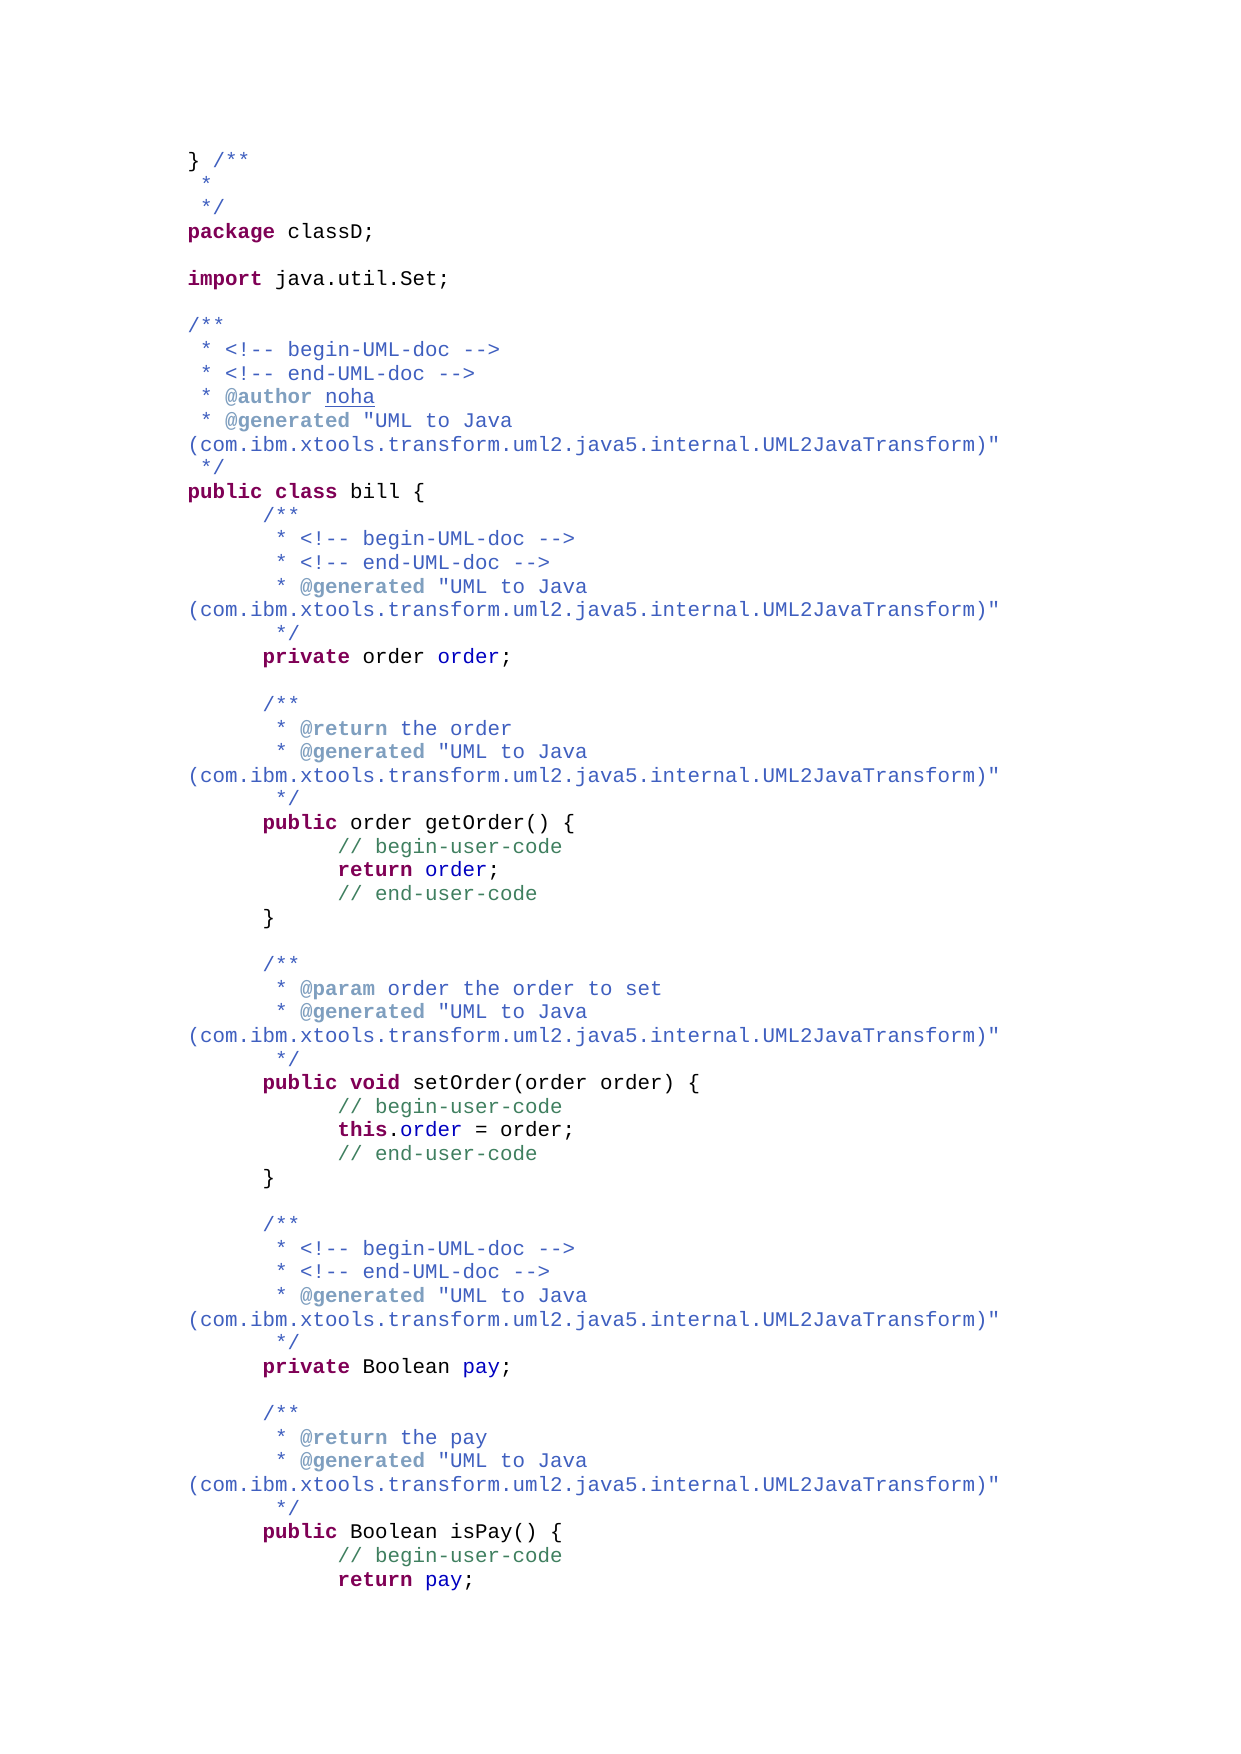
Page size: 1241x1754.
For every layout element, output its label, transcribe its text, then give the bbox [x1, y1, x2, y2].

text * <!-- begin-UML-doc --> [187, 339, 1053, 363]
text * @generated "UML to Java (com.ibm.xtools.transform.uml2.java5.internal.UML2JavaTransform)" [187, 1285, 1053, 1332]
text /** [187, 694, 1053, 717]
text */ [187, 788, 1053, 812]
text // begin-user-code [187, 1096, 1053, 1119]
text public class bill { [187, 481, 1053, 505]
text import java.util.Set; [187, 268, 1053, 292]
text } [187, 1167, 1053, 1190]
text // end-user-code [187, 883, 1053, 907]
text // begin-user-code [187, 1545, 1053, 1569]
text private Boolean pay; [187, 1356, 1053, 1379]
text * <!-- begin-UML-doc --> [187, 528, 1053, 552]
text * @generated "UML to Java (com.ibm.xtools.transform.uml2.java5.internal.UML2JavaTransform)" [187, 741, 1053, 788]
text * @generated "UML to Java (com.ibm.xtools.transform.uml2.java5.internal.UML2JavaTransform)" [187, 576, 1053, 623]
text public Boolean isPay() { [187, 1521, 1053, 1545]
text // begin-user-code [187, 836, 1053, 859]
text return order; [187, 859, 1053, 883]
text } /** [187, 150, 1053, 174]
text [187, 1451, 1053, 1498]
text * @return the pay [187, 1427, 1053, 1451]
text * @param order the order to set [187, 978, 1053, 1001]
text * <!-- end-UML-doc --> [187, 552, 1053, 576]
text * @author noha [187, 386, 1053, 410]
text */ [187, 197, 1053, 221]
text * @generated "UML to Java (com.ibm.xtools.transform.uml2.java5.internal.UML2JavaTransform)" [187, 1001, 1053, 1048]
text /** [187, 1403, 1053, 1427]
text * @return the order [187, 717, 1053, 741]
text */ [187, 623, 1053, 647]
text public order getOrder() { [187, 812, 1053, 836]
text * <!-- end-UML-doc --> [187, 363, 1053, 386]
text * <!-- begin-UML-doc --> [187, 1238, 1053, 1261]
text * <!-- end-UML-doc --> [187, 1261, 1053, 1285]
text */ [187, 1048, 1053, 1072]
text /** [187, 505, 1053, 528]
text public void setOrder(order order) { [187, 1072, 1053, 1096]
text this.order = order; [187, 1119, 1053, 1143]
text return pay; [187, 1569, 1053, 1592]
text private order order; [187, 647, 1053, 670]
text /** [187, 1214, 1053, 1238]
text * [187, 174, 1053, 197]
text */ [187, 1332, 1053, 1356]
text */ [187, 457, 1053, 481]
text package classD; [187, 221, 1053, 244]
text // end-user-code [187, 1143, 1053, 1167]
text } [187, 907, 1053, 930]
text /** [187, 954, 1053, 978]
text /** [187, 316, 1053, 339]
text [187, 410, 1053, 457]
text */ [187, 1498, 1053, 1521]
